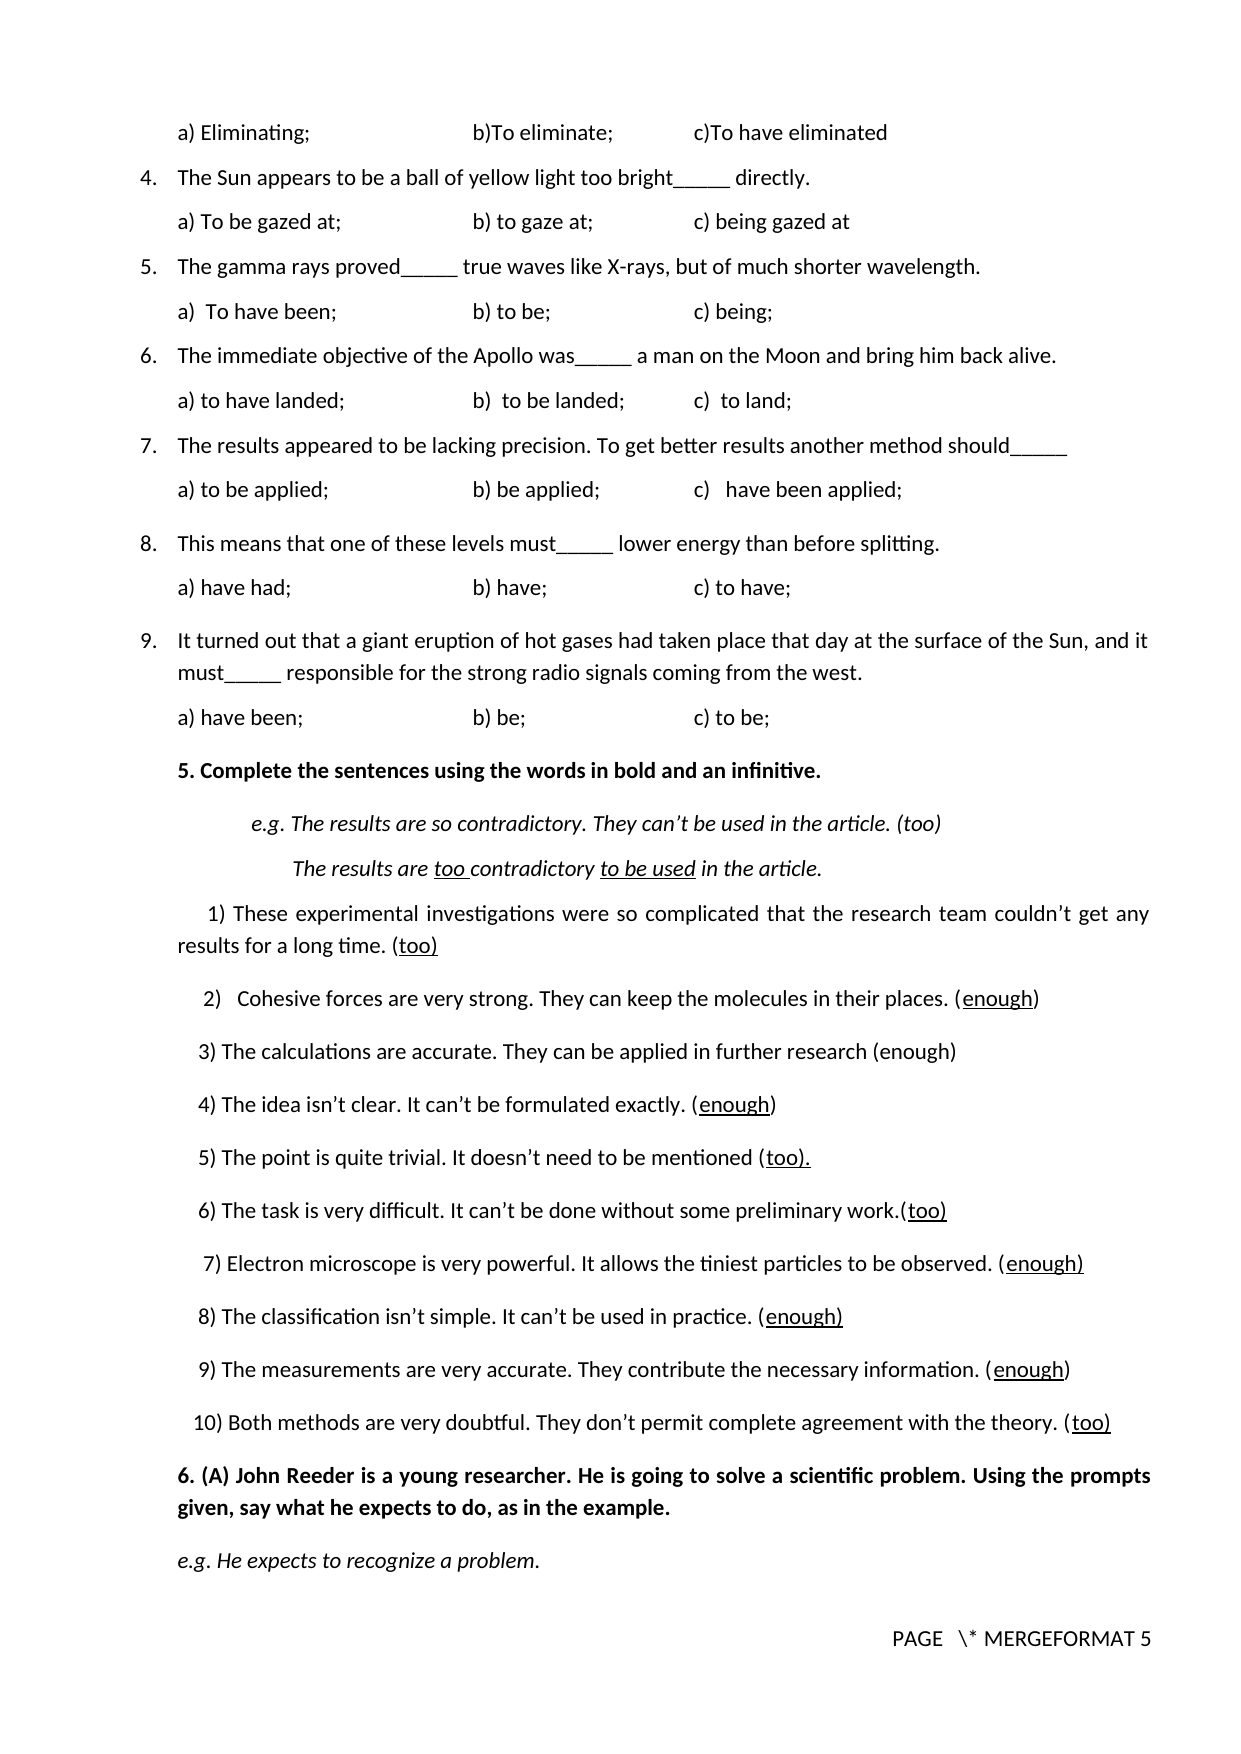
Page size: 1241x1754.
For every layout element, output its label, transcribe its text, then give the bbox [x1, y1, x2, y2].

text 5) The point is quite trivial. It doesn’t need to be mentioned (too). [177, 1143, 1152, 1171]
text e.g. He expects to recognize a problem. [177, 1546, 1152, 1574]
list The gamma rays proved_____ true waves like X-rays, but of much shorter wavelength. [140, 252, 1152, 280]
text 5. Complete the sentences using the words in bold and an infinitive. [177, 756, 1152, 784]
text The results are too contradictory to be used in the article. [251, 854, 1152, 882]
text 6) The task is very difficult. It can’t be done without some preliminary work.(too) [177, 1196, 1152, 1224]
list It turned out that a giant eruption of hot gases had taken place that day at the surface of the Sun, and it must_____ responsible for the strong radio signals coming from the west. [140, 626, 1152, 687]
list a) To have been; b) to be; c) being; [177, 297, 1152, 325]
text 3) The calculations are accurate. They can be applied in further research (enough) [177, 1037, 1152, 1065]
list This means that one of these levels must_____ lower energy than before splitting. [140, 529, 1152, 557]
text 6. (A) John Reeder is a young researcher. He is going to solve a scientific problem. Using the prompts given, say what he expects to do, as in the example. [177, 1461, 1152, 1521]
text a) have been; b) be; c) to be; [177, 703, 1152, 731]
list a) Eliminating; b)To eliminate; c)To have eliminated [177, 118, 1152, 146]
text e.g. The results are so contradictory. They can’t be used in the article. (too) [251, 809, 1152, 837]
text a) have had; b) have; c) to have; [177, 573, 1152, 601]
text 9) The measurements are very accurate. They contribute the necessary information. (enough) [177, 1355, 1152, 1383]
text 1) These experimental investigations were so complicated that the research team couldn’t get any results for a long time. (too) [177, 899, 1152, 959]
list The Sun appears to be a ball of yellow light too bright_____ directly. [140, 163, 1152, 191]
list a) To be gazed at; b) to gaze at; c) being gazed at [177, 207, 1152, 236]
text 10) Both methods are very doubtful. They don’t permit complete agreement with the theory. (too) [177, 1408, 1152, 1436]
text a) to be applied; b) be applied; c) have been applied; [177, 476, 1152, 504]
text 8) The classification isn’t simple. It can’t be used in practice. (enough) [177, 1302, 1152, 1330]
list The immediate objective of the Apollo was_____ a man on the Moon and bring him back alive. [140, 342, 1152, 369]
text 7) Electron microscope is very powerful. It allows the tiniest particles to be observed. (enough) [177, 1249, 1152, 1277]
text 2) Cohesive forces are very strong. They can keep the molecules in their places. (enough) [177, 984, 1152, 1012]
list a) to have landed; b) to be landed; c) to land; [177, 386, 1152, 414]
list The results appeared to be lacking precision. To get better results another method should_____ [140, 431, 1152, 459]
text 4) The idea isn’t clear. It can’t be formulated exactly. (enough) [177, 1090, 1152, 1118]
